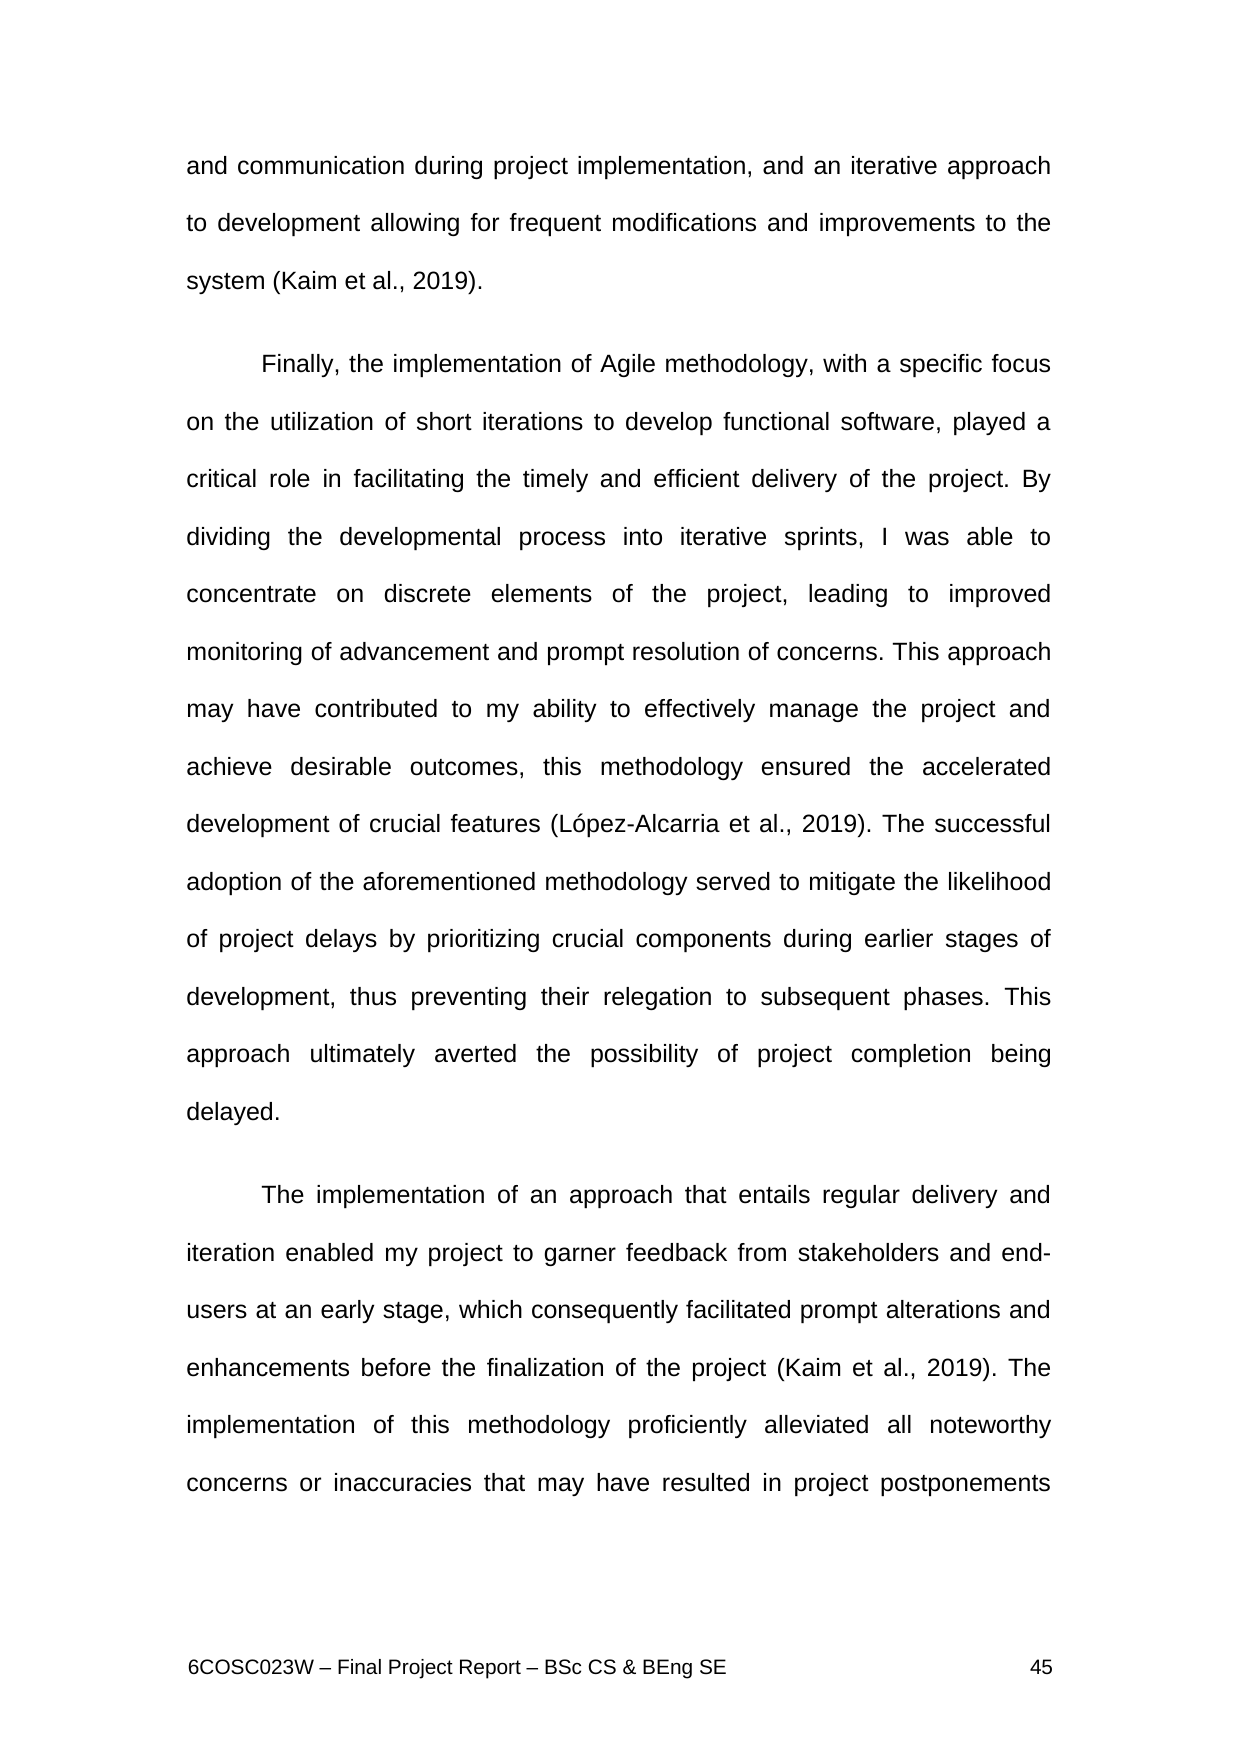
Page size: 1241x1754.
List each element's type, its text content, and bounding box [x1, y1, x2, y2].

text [186, 1181, 1053, 1497]
text Finally, the implementation of Agile methodology, with a specific focus on the utilization of short iterations to develop functional software, played a critical role in facilitating the timely and efficient delivery of the project. By dividing the developmental process into iterative sprints, I was able to concentrate on discrete elements of the project, leading to improved monitoring of advancement and prompt resolution of concerns. This approach may have contributed to my ability to effectively manage the project and achieve desirable outcomes, this methodology ensured the accelerated development of crucial features (López-Alcarria et al., 2019). The successful adoption of the aforementioned methodology served to mitigate the likelihood of project delays by prioritizing crucial components during earlier stages of development, thus preventing their relegation to subsequent phases. This approach ultimately averted the possibility of project completion being delayed. [186, 349, 1053, 1126]
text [186, 151, 1053, 295]
